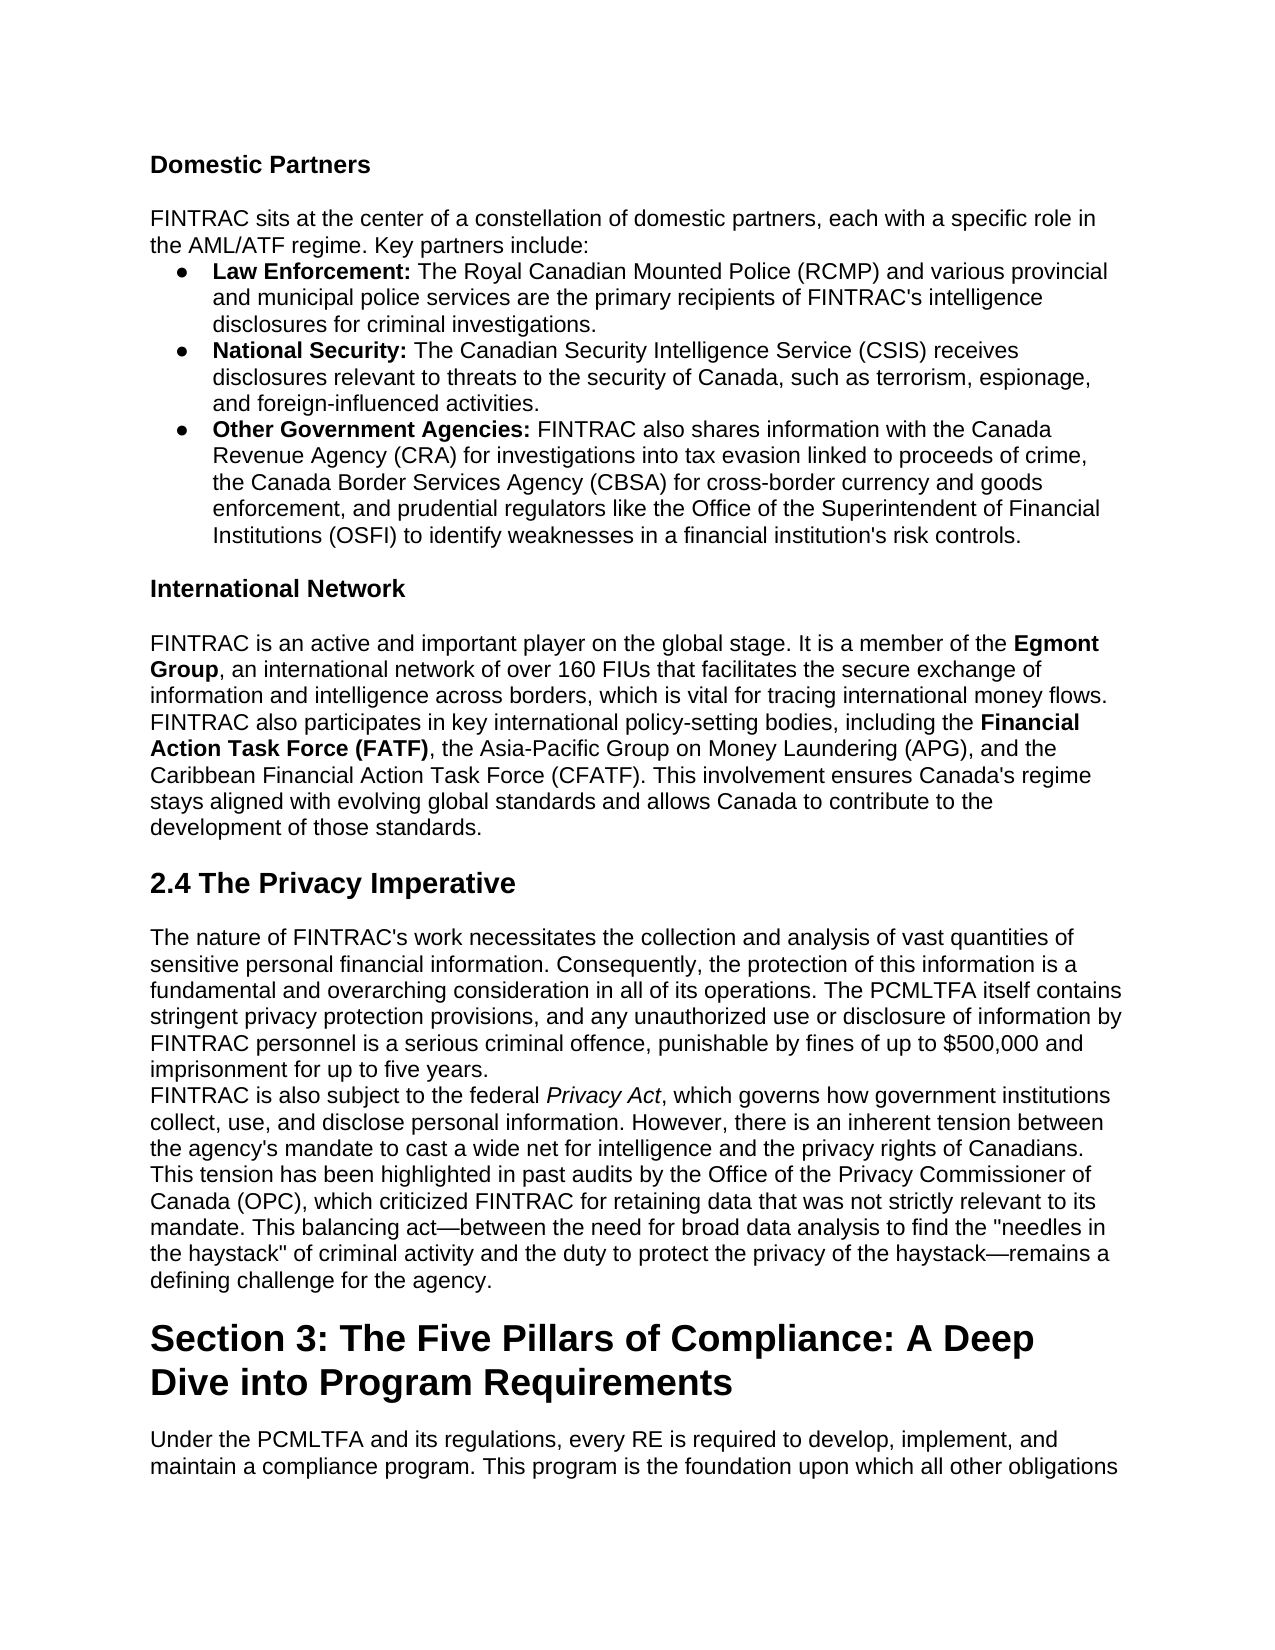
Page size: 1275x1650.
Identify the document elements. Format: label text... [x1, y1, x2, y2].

subtitle Domestic Partners [150, 150, 1125, 179]
list Law Enforcement: The Royal Canadian Mounted Police (RCMP) and various provincial and municipal police services are the primary recipients of FINTRAC's intelligence disclosures for criminal investigations. [175, 258, 1125, 337]
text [150, 1426, 1125, 1479]
subtitle International Network [150, 574, 1125, 603]
list National Security: The Canadian Security Intelligence Service (CSIS) receives disclosures relevant to threats to the security of Canada, such as terrorism, espionage, and foreign-influenced activities. [175, 337, 1125, 416]
subtitle Section 3: The Five Pillars of Compliance: A Deep Dive into Program Requirements [150, 1317, 1125, 1403]
text FINTRAC is an active and important player on the global stage. It is a member of the Egmont Group, an international network of over 160 FIUs that facilitates the secure exchange of information and intelligence across borders, which is vital for tracing international money flows. FINTRAC also participates in key international policy-setting bodies, including the Financial Action Task Force (FATF), the Asia-Pacific Group on Money Laundering (APG), and the Caribbean Financial Action Task Force (CFATF). This involvement ensures Canada's regime stays aligned with evolving global standards and allows Canada to contribute to the development of those standards. [150, 630, 1125, 841]
subtitle 2.4 The Privacy Imperative [150, 866, 1125, 899]
text FINTRAC is also subject to the federal Privacy Act, which governs how government institutions collect, use, and disclose personal information. However, there is an inherent tension between the agency's mandate to cast a wide net for intelligence and the privacy rights of Canadians. This tension has been highlighted in past audits by the Office of the Privacy Commissioner of Canada (OPC), which criticized FINTRAC for retaining data that was not strictly relevant to its mandate. This balancing act—between the need for broad data analysis to find the "needles in the haystack" of criminal activity and the duty to protect the privacy of the haystack—remains a defining challenge for the agency. [150, 1082, 1125, 1293]
text FINTRAC sits at the center of a constellation of domestic partners, each with a specific role in the AML/ATF regime. Key partners include: [150, 205, 1125, 258]
list Other Government Agencies: FINTRAC also shares information with the Canada Revenue Agency (CRA) for investigations into tax evasion linked to proceeds of crime, the Canada Border Services Agency (CBSA) for cross-border currency and goods enforcement, and prudential regulators like the Office of the Superintendent of Financial Institutions (OSFI) to identify weaknesses in a financial institution's risk controls. [175, 416, 1125, 548]
text The nature of FINTRAC's work necessitates the collection and analysis of vast quantities of sensitive personal financial information. Consequently, the protection of this information is a fundamental and overarching consideration in all of its operations. The PCMLTFA itself contains stringent privacy protection provisions, and any unauthorized use or disclosure of information by FINTRAC personnel is a serious criminal offence, punishable by fines of up to $500,000 and imprisonment for up to five years. [150, 924, 1125, 1082]
